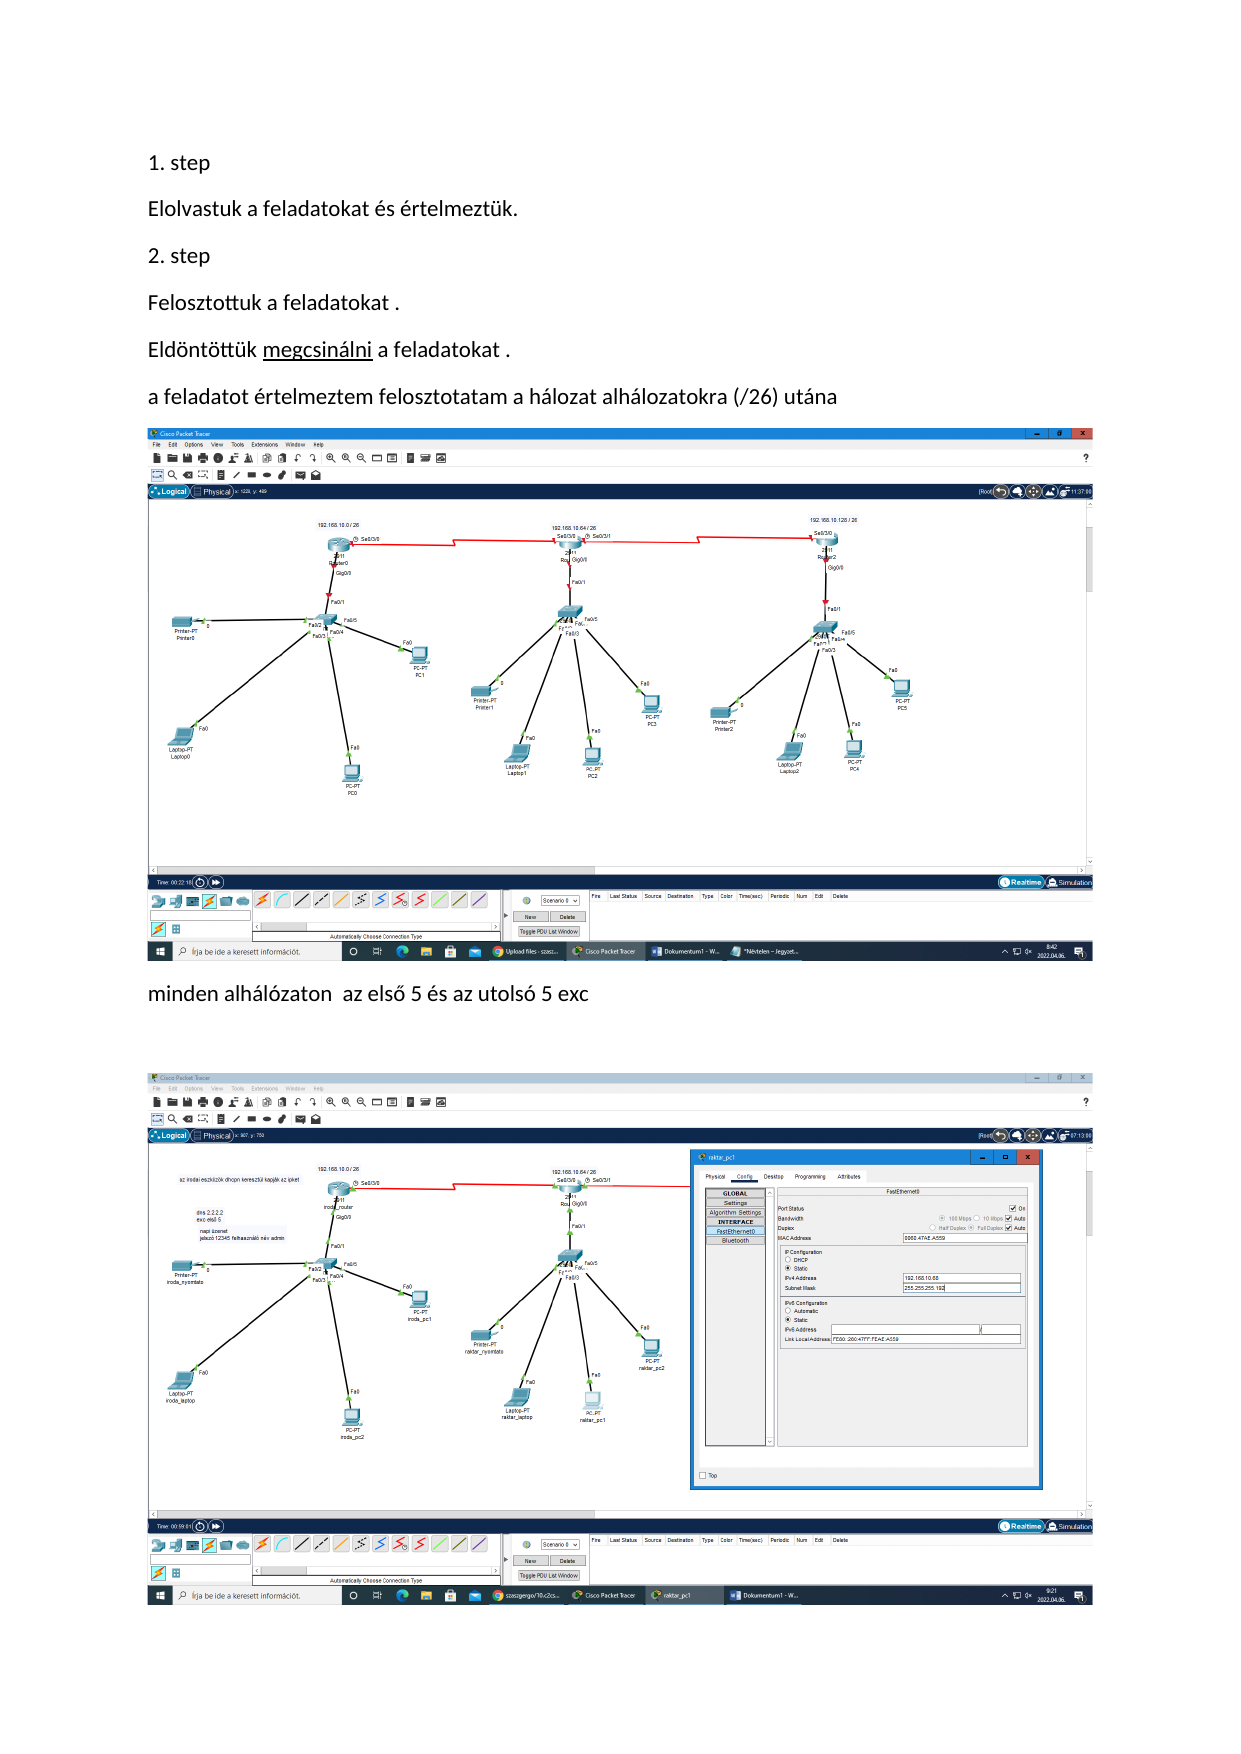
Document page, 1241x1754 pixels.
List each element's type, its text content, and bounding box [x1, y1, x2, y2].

text 1. step [148, 148, 1093, 176]
picture [147, 428, 1093, 961]
text Eldöntöttük megcsinálni a feladatokat . [148, 335, 1093, 363]
text minden alhálózaton az első 5 és az utolsó 5 exc [148, 979, 1093, 1007]
text a feladatot értelmeztem felosztotatam a hálozat alhálozatokra (/26) utána [148, 382, 1093, 410]
text Felosztottuk a feladatokat . [148, 288, 1093, 316]
picture [147, 1073, 1093, 1605]
text Elolvastuk a feladatokat és értelmeztük. [148, 194, 1093, 222]
text 2. step [148, 241, 1093, 269]
